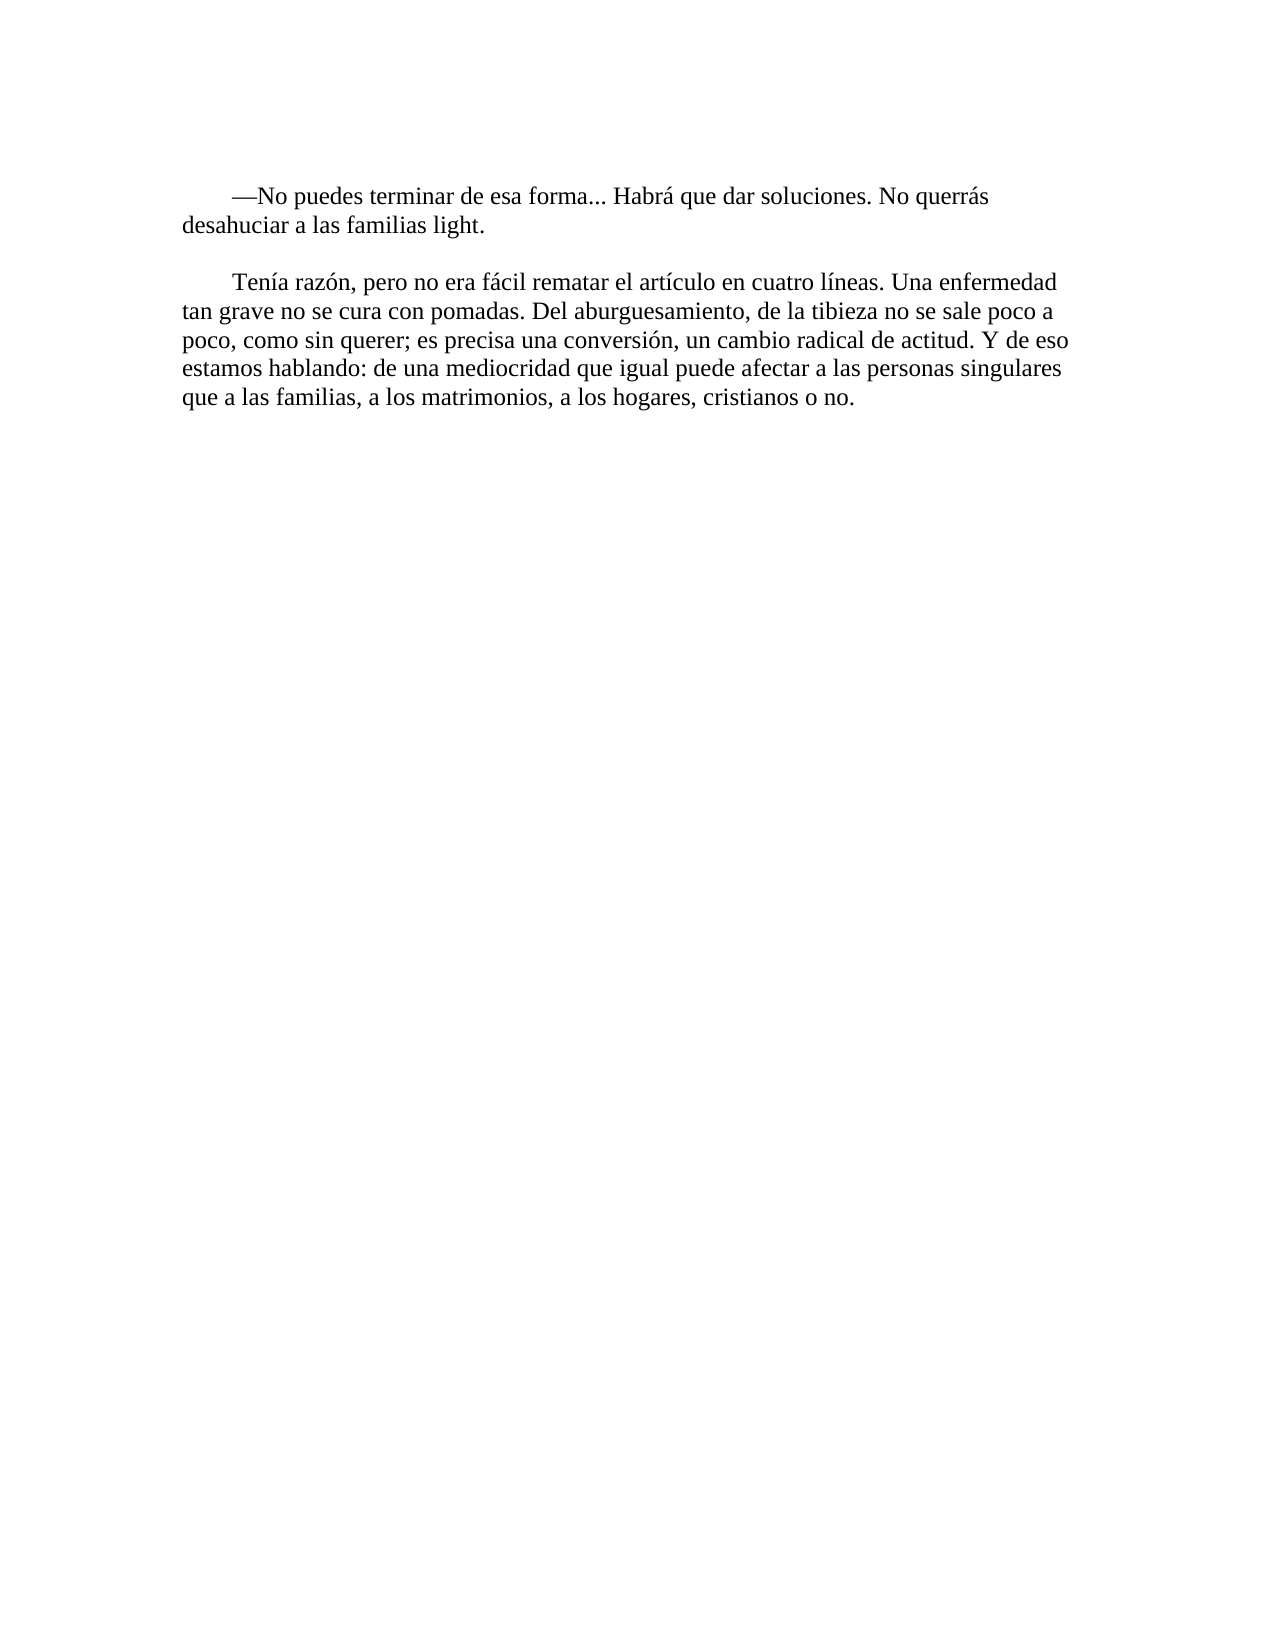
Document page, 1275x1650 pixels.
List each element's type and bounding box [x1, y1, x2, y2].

table_cell [177, 148, 1098, 416]
